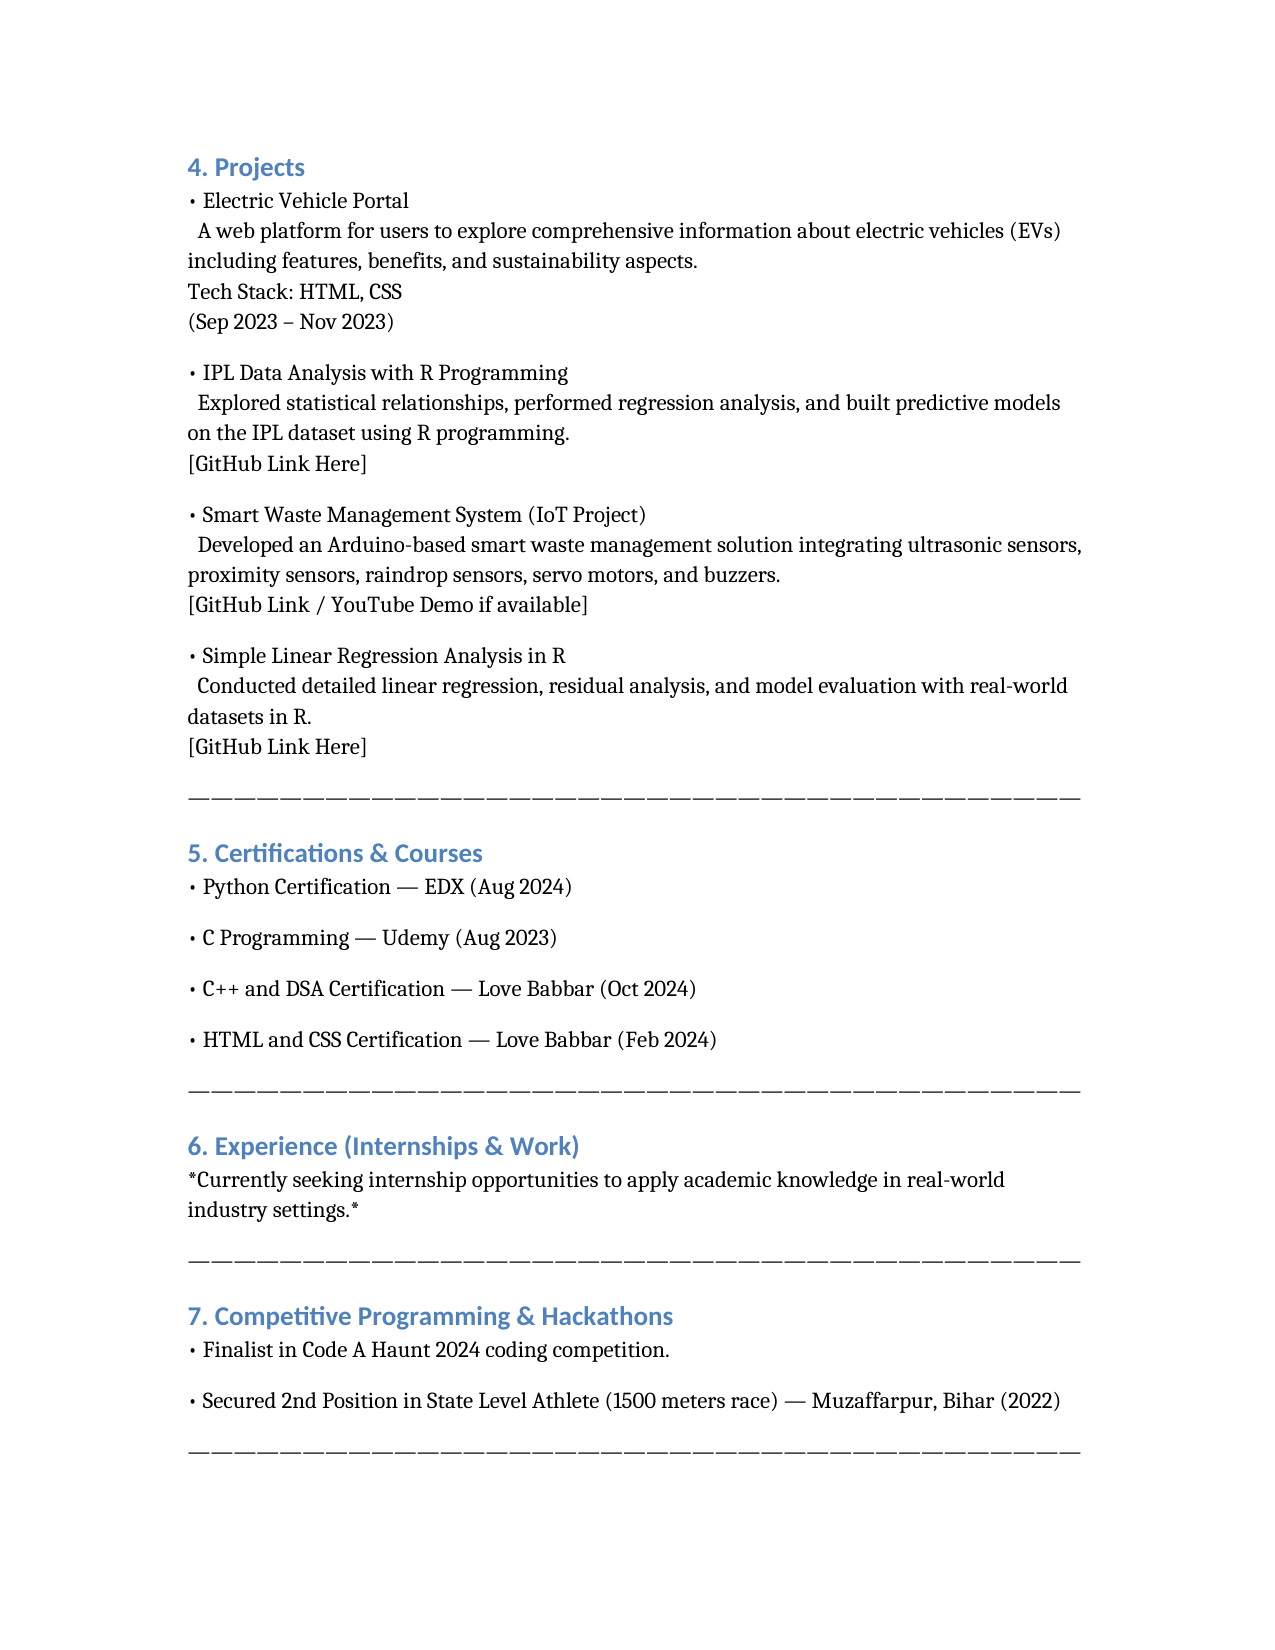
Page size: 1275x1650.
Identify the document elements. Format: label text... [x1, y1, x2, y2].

text • Smart Waste Management System (IoT Project) Developed an Arduino-based smart waste management solution integrating ultrasonic sensors, proximity sensors, raindrop sensors, servo motors, and buzzers. [GitHub Link / YouTube Demo if available] [187, 501, 1087, 618]
text ——————————————————————————————————————— [187, 1439, 1087, 1466]
text • IPL Data Analysis with R Programming Explored statistical relationships, performed regression analysis, and built predictive models on the IPL dataset using R programming. [GitHub Link Here] [187, 360, 1087, 477]
text • Python Certification — EDX (Aug 2024) [187, 874, 1087, 900]
text • HTML and CSS Certification — Love Babbar (Feb 2024) [187, 1027, 1087, 1053]
text • C Programming — Udemy (Aug 2023) [187, 925, 1087, 951]
text • Simple Linear Regression Analysis in R Conducted detailed linear regression, residual analysis, and model evaluation with real-world datasets in R. [GitHub Link Here] [187, 643, 1087, 760]
text • Electric Vehicle Portal A web platform for users to explore comprehensive information about electric vehicles (EVs) including features, benefits, and sustainability aspects. Tech Stack: HTML, CSS (Sep 2023 – Nov 2023) [187, 188, 1087, 335]
text • C++ and DSA Certification — Love Babbar (Oct 2024) [187, 976, 1087, 1002]
subtitle 4. Projects [187, 150, 1087, 183]
text • Secured 2nd Position in State Level Athlete (1500 meters race) — Muzaffarpur, Bihar (2022) [187, 1388, 1087, 1414]
text *Currently seeking internship opportunities to apply academic knowledge in real-world industry settings.* [187, 1167, 1087, 1223]
subtitle 5. Certifications & Courses [187, 836, 1087, 869]
text • Finalist in Code A Haunt 2024 coding competition. [187, 1337, 1087, 1363]
subtitle 6. Experience (Internships & Work) [187, 1129, 1087, 1162]
text ——————————————————————————————————————— [187, 1248, 1087, 1274]
subtitle 7. Competitive Programming & Hackathons [187, 1299, 1087, 1332]
text ——————————————————————————————————————— [187, 785, 1087, 811]
text ——————————————————————————————————————— [187, 1078, 1087, 1104]
